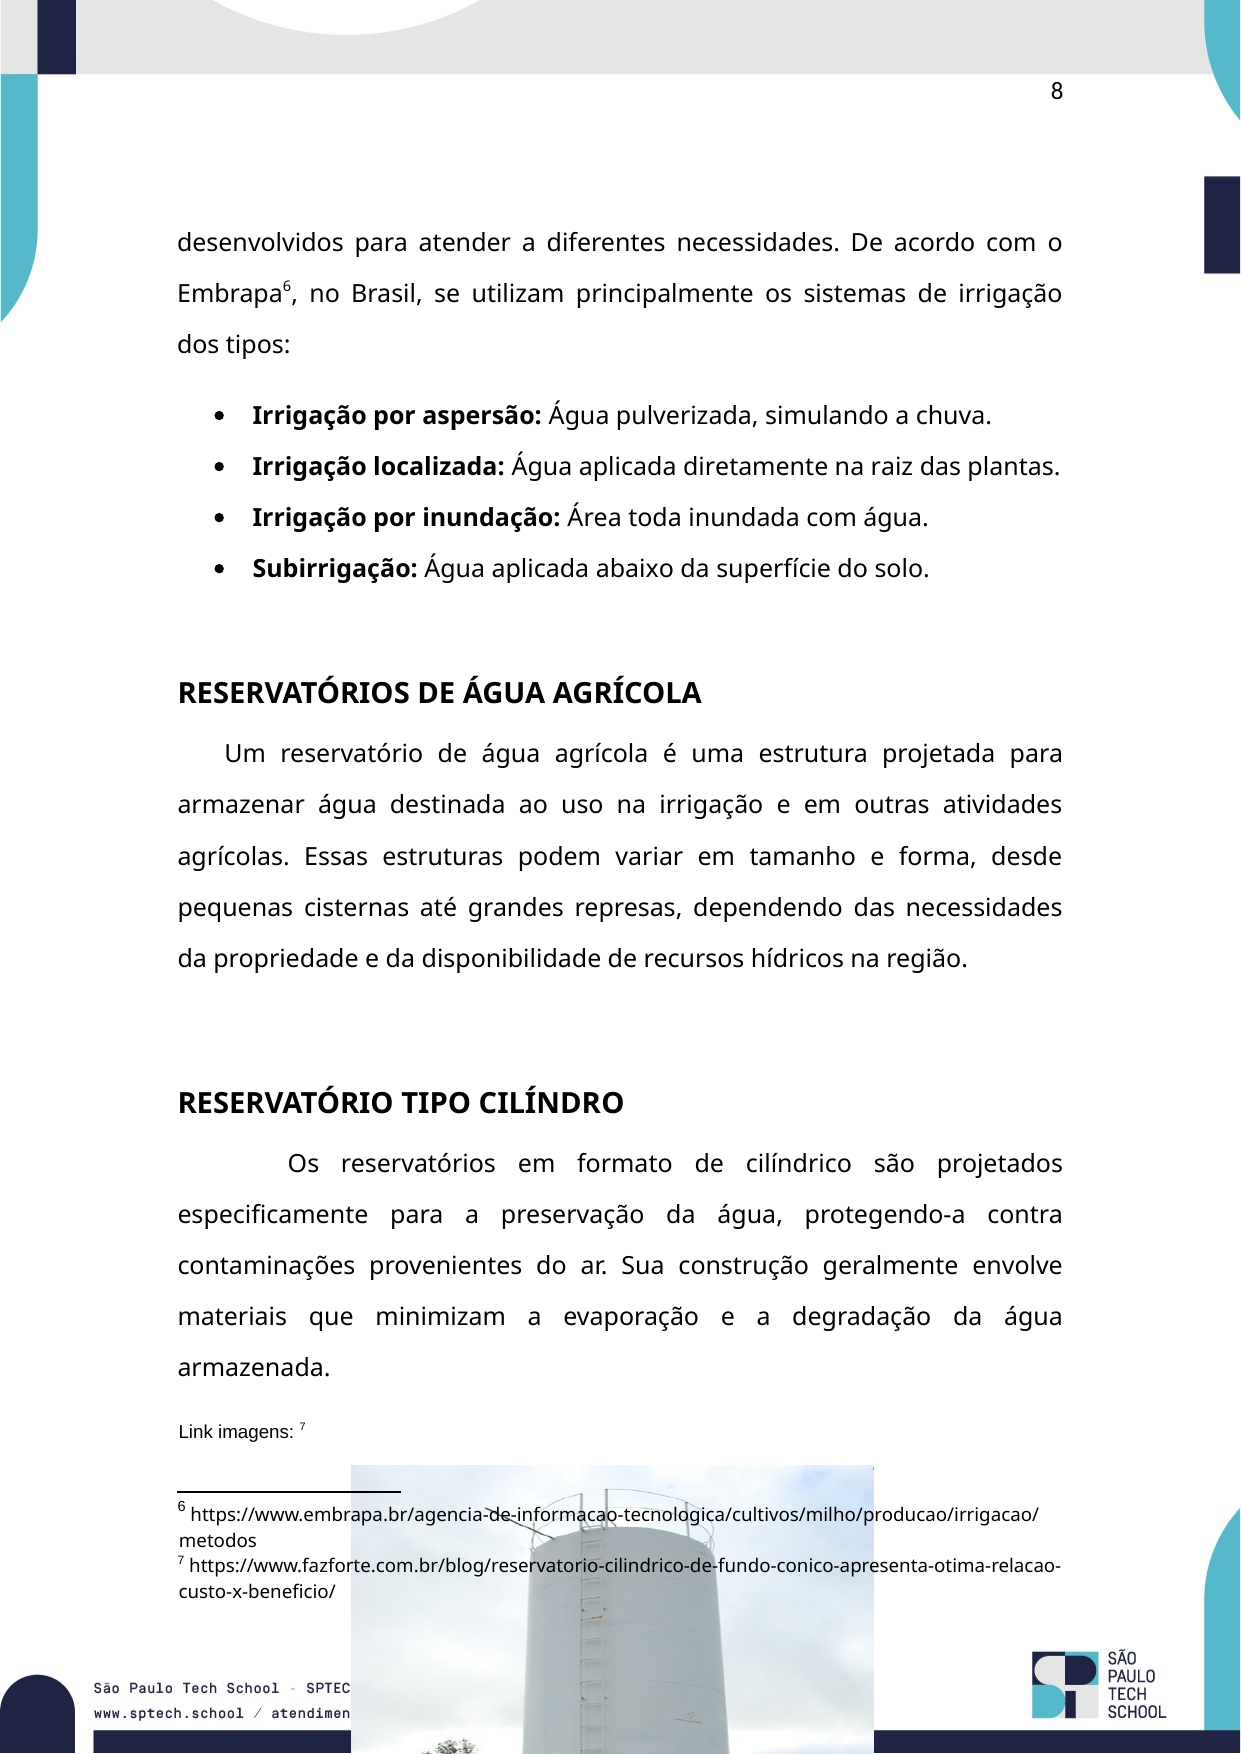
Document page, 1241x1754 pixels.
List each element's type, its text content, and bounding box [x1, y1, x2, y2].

subtitle RESERVATÓRIO TIPO CILÍNDRO [177, 1083, 1070, 1122]
list Irrigação localizada: Água aplicada diretamente na raiz das plantas. [215, 448, 1070, 483]
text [177, 224, 1063, 360]
text Um reservatório de água agrícola é uma estrutura projetada para armazenar água destinada ao uso na irrigação e em outras atividades agrícolas. Essas estruturas podem variar em tamanho e forma, desde pequenas cisternas até grandes represas, dependendo das necessidades da propriedade e da disponibilidade de recursos hídricos na região. [177, 736, 1063, 974]
list Irrigação por inundação: Área toda inundada com água. [215, 499, 1070, 534]
subtitle RESERVATÓRIOS DE ÁGUA AGRÍCOLA [177, 673, 1070, 712]
text Os reservatórios em formato de cilíndrico são projetados especificamente para a preservação da água, protegendo-a contra contaminações provenientes do ar. Sua construção geralmente envolve materiais que minimizam a evaporação e a degradação da água armazenada. [177, 1145, 1063, 1383]
picture [0, 0, 1241, 1754]
list Irrigação por aspersão: Água pulverizada, simulando a chuva. [215, 397, 1070, 432]
list Subirrigação: Água aplicada abaixo da superfície do solo. [215, 551, 1063, 585]
text Link imagens: [178, 1421, 1063, 1442]
